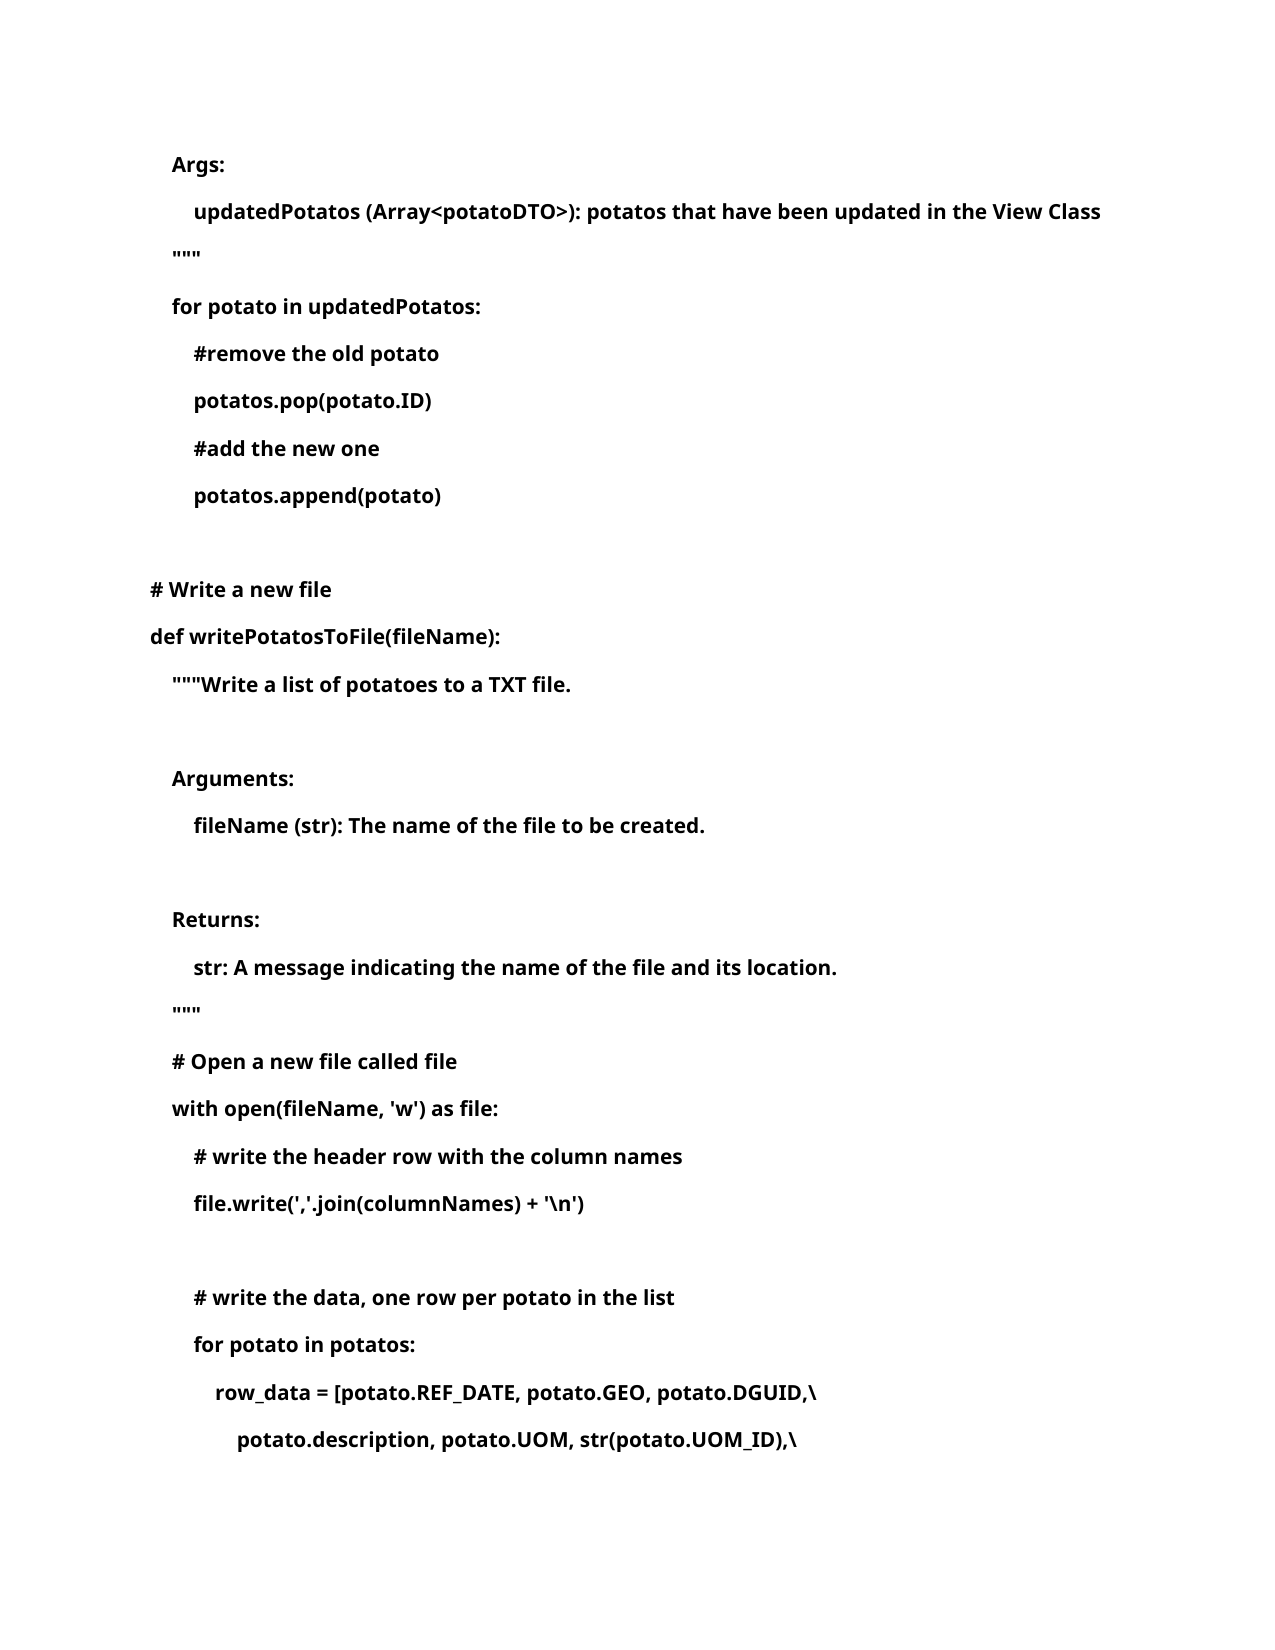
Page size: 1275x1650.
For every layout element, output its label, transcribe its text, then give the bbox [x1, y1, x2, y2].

text """ [150, 1000, 1125, 1028]
text #remove the old potato [150, 339, 1125, 368]
text Returns: [150, 905, 1125, 934]
text updatedPotatos (Array<potatoDTO>): potatos that have been updated in the View Class [150, 197, 1125, 226]
text potatos.append(potato) [150, 481, 1125, 509]
text """Write a list of potatoes to a TXT file. [150, 670, 1125, 698]
text # write the data, one row per potato in the list [150, 1283, 1125, 1312]
text row_data = [potato.REF_DATE, potato.GEO, potato.DGUID,\ [150, 1378, 1125, 1406]
text with open(fileName, 'w') as file: [150, 1094, 1125, 1123]
text for potato in updatedPotatos: [150, 292, 1125, 320]
text for potato in potatos: [150, 1331, 1125, 1359]
text fileName (str): The name of the file to be created. [150, 811, 1125, 840]
text potatos.pop(potato.ID) [150, 386, 1125, 415]
text file.write(','.join(columnNames) + '\n') [150, 1189, 1125, 1218]
text Args: [150, 150, 1125, 178]
text potato.description, potato.UOM, str(potato.UOM_ID),\ [150, 1425, 1125, 1454]
text Arguments: [150, 764, 1125, 792]
text """ [150, 244, 1125, 273]
text # Write a new file [150, 575, 1125, 604]
text #add the new one [150, 434, 1125, 462]
text def writePotatosToFile(fileName): [150, 622, 1125, 651]
text str: A message indicating the name of the file and its location. [150, 953, 1125, 981]
text # write the header row with the column names [150, 1142, 1125, 1170]
text # Open a new file called file [150, 1047, 1125, 1076]
